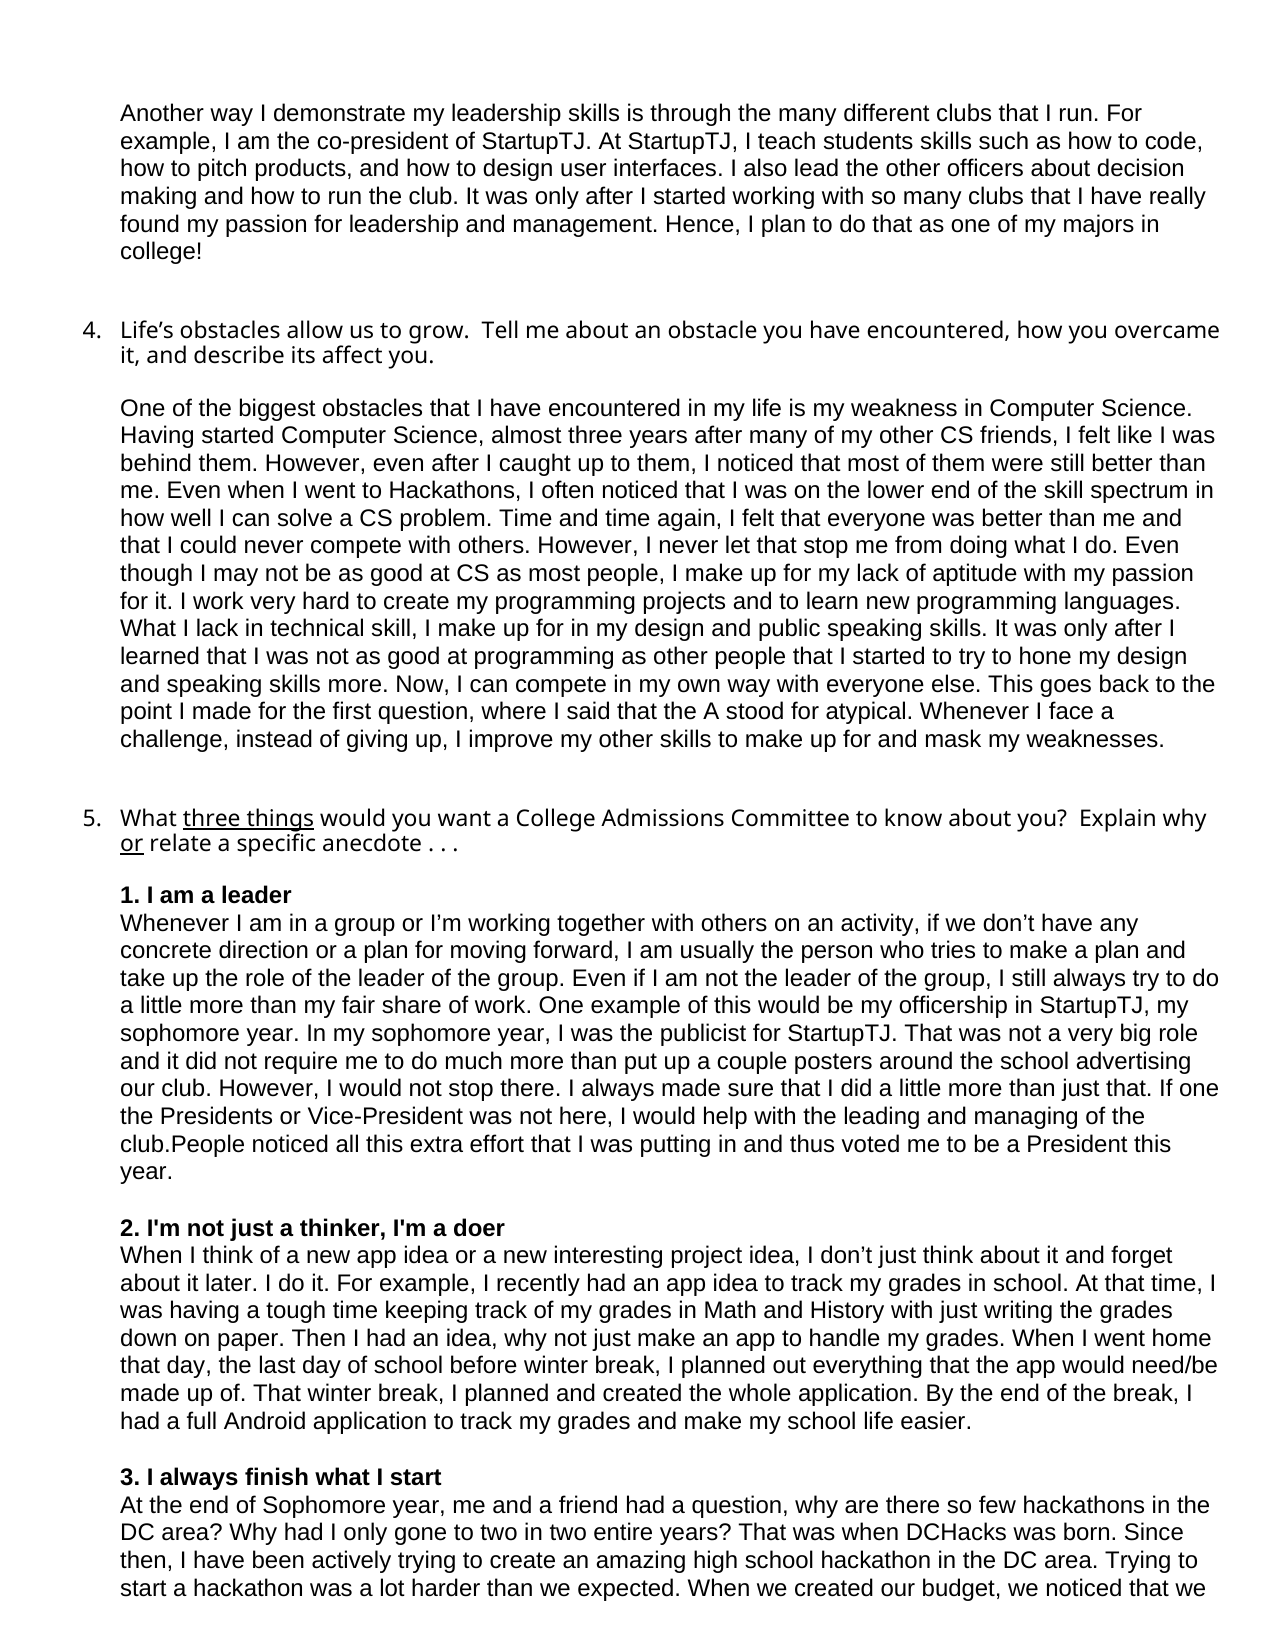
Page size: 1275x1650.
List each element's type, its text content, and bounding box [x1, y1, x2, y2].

text When I think of a new app idea or a new interesting project idea, I don’t just think about it and forget about it later. I do it. For example, I recently had an app idea to track my grades in school. At that time, I was having a tough time keeping track of my grades in Math and History with just writing the grades down on paper. Then I had an idea, why not just make an app to handle my grades. When I went home that day, the last day of school before winter break, I planned out everything that the app would need/be made up of. That winter break, I planned and created the whole application. By the end of the break, I had a full Android application to track my grades and make my school life easier. [120, 1241, 1230, 1434]
list Life’s obstacles allow us to grow. Tell me about an obstacle you have encountered, how you overcame it, and describe its affect you. [82, 318, 1230, 368]
text 1. I am a leader [120, 881, 1230, 909]
text Another way I demonstrate my leadership skills is through the many different clubs that I run. For example, I am the co-president of StartupTJ. At StartupTJ, I teach students skills such as how to code, how to pitch products, and how to design user interfaces. I also lead the other officers about decision making and how to run the club. It was only after I started working with so many clubs that I have really found my passion for leadership and management. Hence, I plan to do that as one of my majors in college! [120, 99, 1230, 265]
list What three things would you want a College Admissions Committee to know about you? Explain why or relate a specific anecdote . . . [82, 806, 1230, 856]
text 3. I always finish what I start [120, 1463, 1230, 1491]
text Whenever I am in a group or I’m working together with others on an activity, if we don’t have any concrete direction or a plan for moving forward, I am usually the person who tries to make a plan and take up the role of the leader of the group. Even if I am not the leader of the group, I still always try to do a little more than my fair share of work. One example of this would be my officership in StartupTJ, my sophomore year. In my sophomore year, I was the publicist for StartupTJ. That was not a very big role and it did not require me to do much more than put up a couple posters around the school advertising our club. However, I would not stop there. I always made sure that I did a little more than just that. If one the Presidents or Vice-President was not here, I would help with the leading and managing of the club.People noticed all this extra effort that I was putting in and thus voted me to be a President this year. [120, 909, 1230, 1185]
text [120, 1491, 1230, 1601]
text One of the biggest obstacles that I have encountered in my life is my weakness in Computer Science. Having started Computer Science, almost three years after many of my other CS friends, I felt like I was behind them. However, even after I caught up to them, I noticed that most of them were still better than me. Even when I went to Hackathons, I often noticed that I was on the lower end of the skill spectrum in how well I can solve a CS problem. Time and time again, I felt that everyone was better than me and that I could never compete with others. However, I never let that stop me from doing what I do. Even though I may not be as good at CS as most people, I make up for my lack of aptitude with my passion for it. I work very hard to create my programming projects and to learn new programming languages. What I lack in technical skill, I make up for in my design and public speaking skills. It was only after I learned that I was not as good at programming as other people that I started to try to hone my design and speaking skills more. Now, I can compete in my own way with everyone else. This goes back to the point I made for the first question, where I said that the A stood for atypical. Whenever I face a challenge, instead of giving up, I improve my other skills to make up for and mask my weaknesses. [120, 393, 1230, 752]
text 2. I'm not just a thinker, I'm a doer [120, 1213, 1230, 1241]
